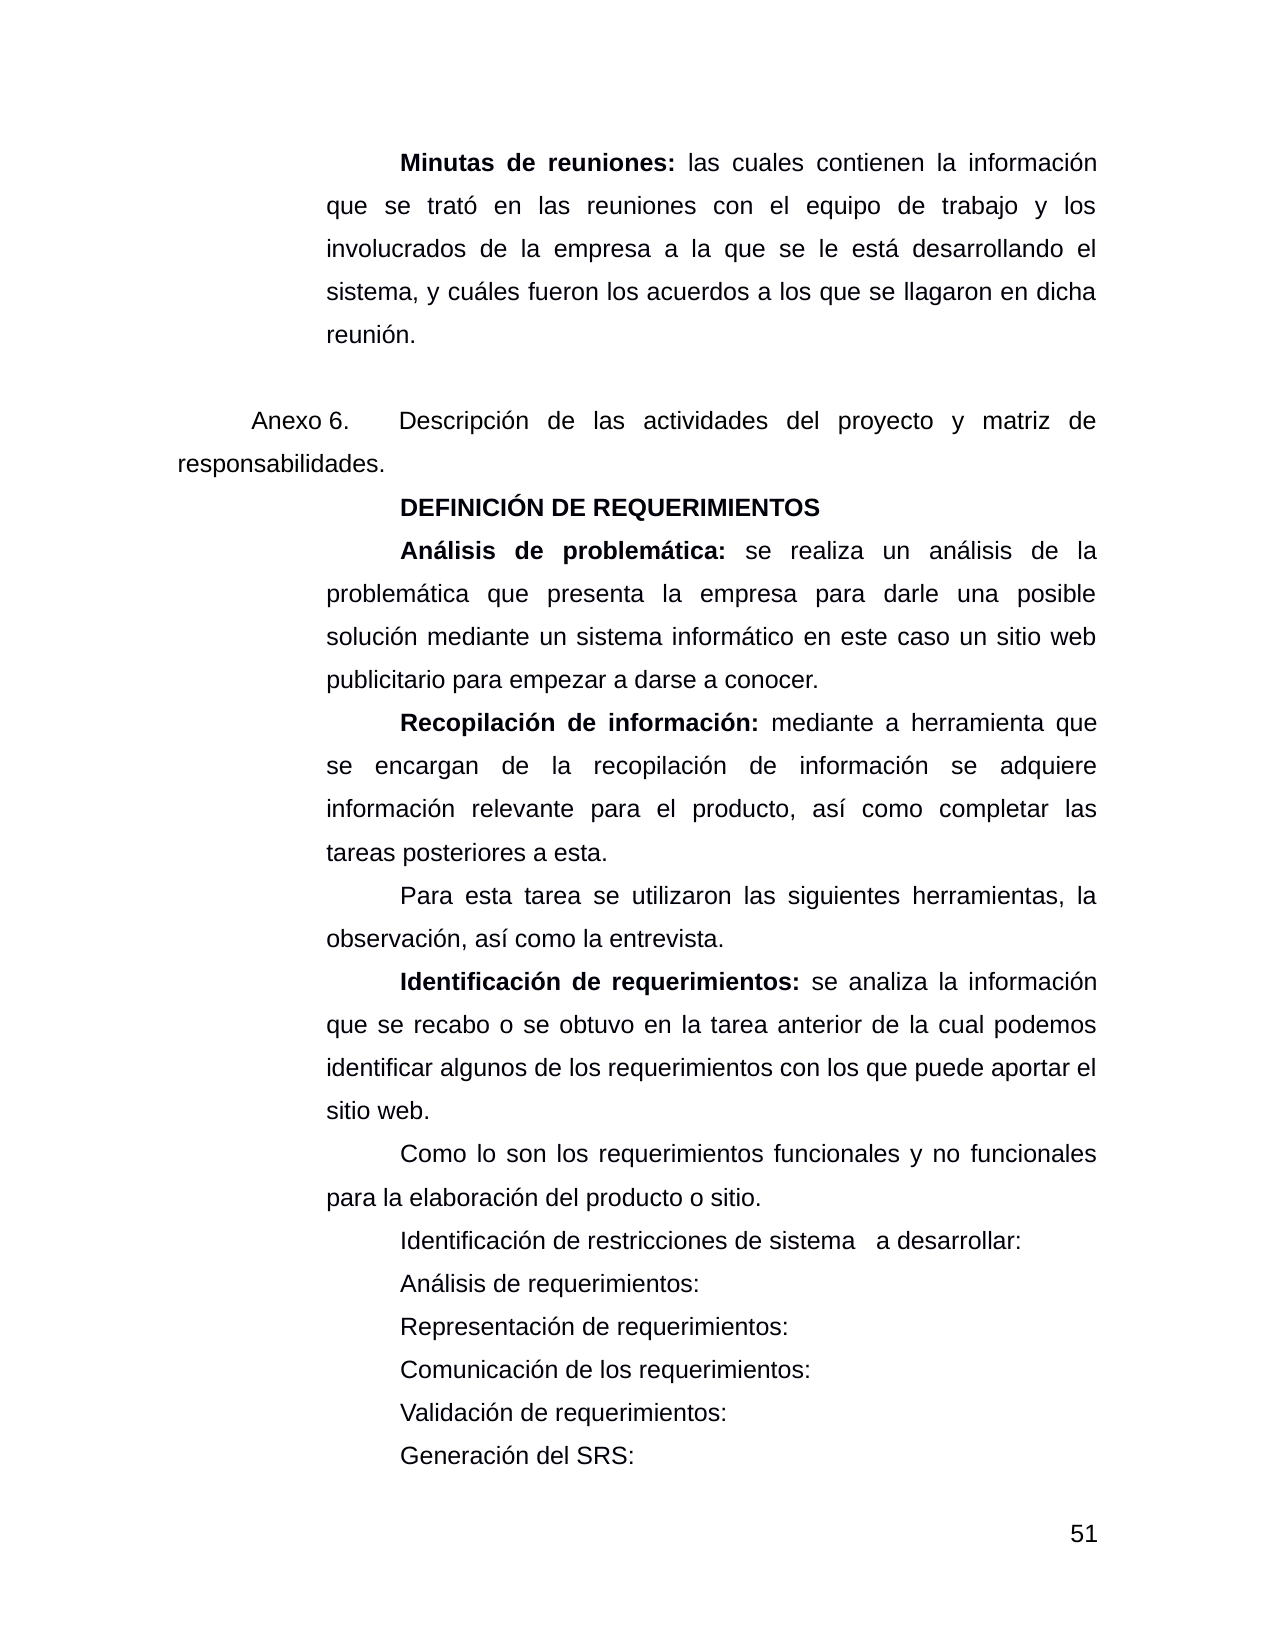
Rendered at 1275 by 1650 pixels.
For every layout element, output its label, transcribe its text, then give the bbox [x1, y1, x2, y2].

list Como lo son los requerimientos funcionales y no funcionales para la elaboración del producto o sitio. [326, 1139, 1098, 1211]
list Validación de requerimientos: [326, 1398, 1098, 1427]
list Identificación de restricciones de sistema a desarrollar: [326, 1226, 1098, 1254]
list Identificación de requerimientos: se analiza la información que se recabo o se obtuvo en la tarea anterior de la cual podemos identificar algunos de los requerimientos con los que puede aportar el sitio web. [326, 967, 1098, 1125]
list Comunicación de los requerimientos: [326, 1355, 1098, 1384]
list Análisis de requerimientos: [326, 1269, 1098, 1298]
list Análisis de problemática: se realiza un análisis de la problemática que presenta la empresa para darle una posible solución mediante un sistema informático en este caso un sitio web publicitario para empezar a darse a conocer. [326, 536, 1098, 694]
list Recopilación de información: mediante a herramienta que se encargan de la recopilación de información se adquiere información relevante para el producto, así como completar las tareas posteriores a esta. [326, 708, 1098, 866]
list Minutas de reuniones: las cuales contienen la información que se trató en las reuniones con el equipo de trabajo y los involucrados de la empresa a la que se le está desarrollando el sistema, y cuáles fueron los acuerdos a los que se llagaron en dicha reunión. [326, 148, 1098, 349]
list Generación del SRS: [326, 1441, 1098, 1470]
list DEFINICIÓN DE REQUERIMIENTOS [326, 493, 1098, 521]
list Representación de requerimientos: [326, 1312, 1098, 1341]
list Descripción de las actividades del proyecto y matriz de responsabilidades. [177, 406, 1098, 478]
list Para esta tarea se utilizaron las siguientes herramientas, la observación, así como la entrevista. [326, 881, 1098, 953]
